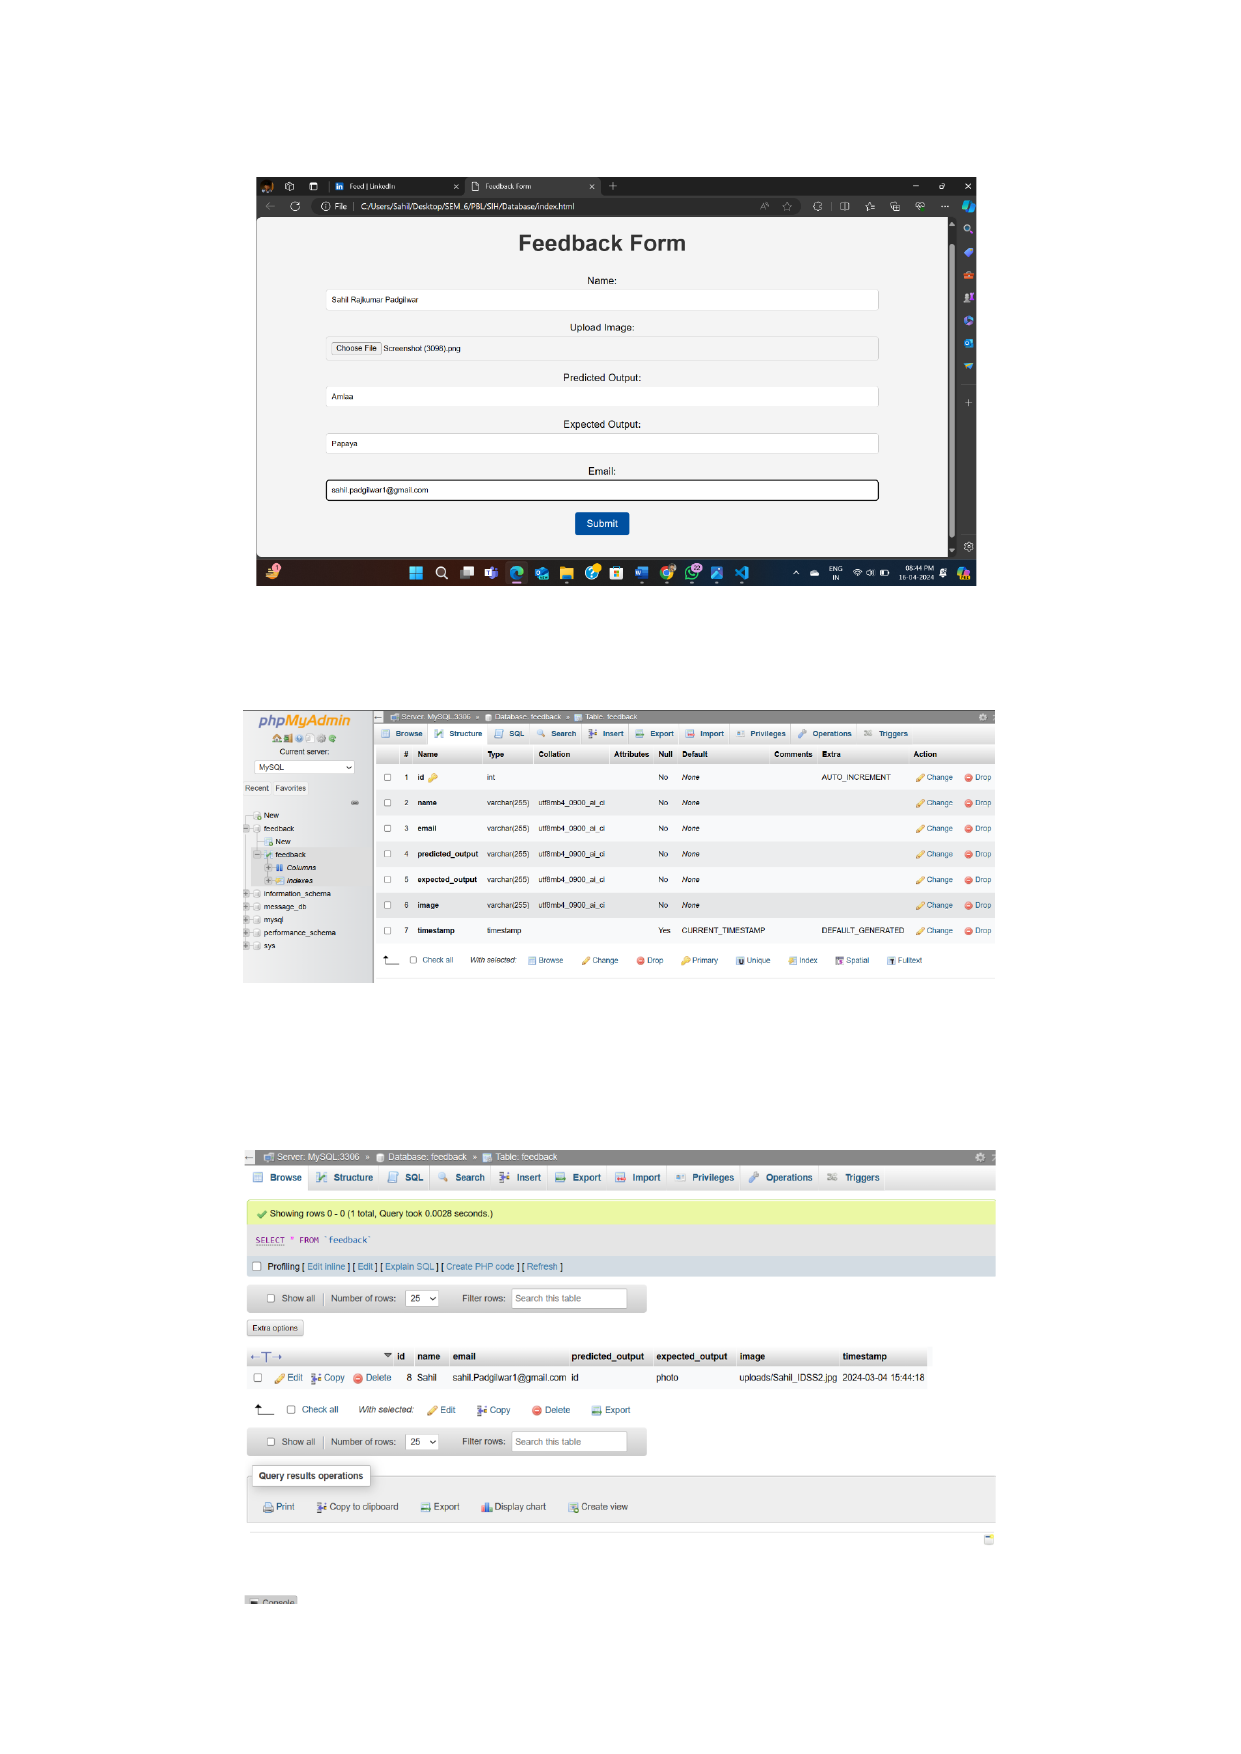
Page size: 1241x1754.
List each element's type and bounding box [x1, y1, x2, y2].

picture [241, 710, 995, 982]
picture [244, 1150, 996, 1604]
picture [254, 177, 977, 584]
